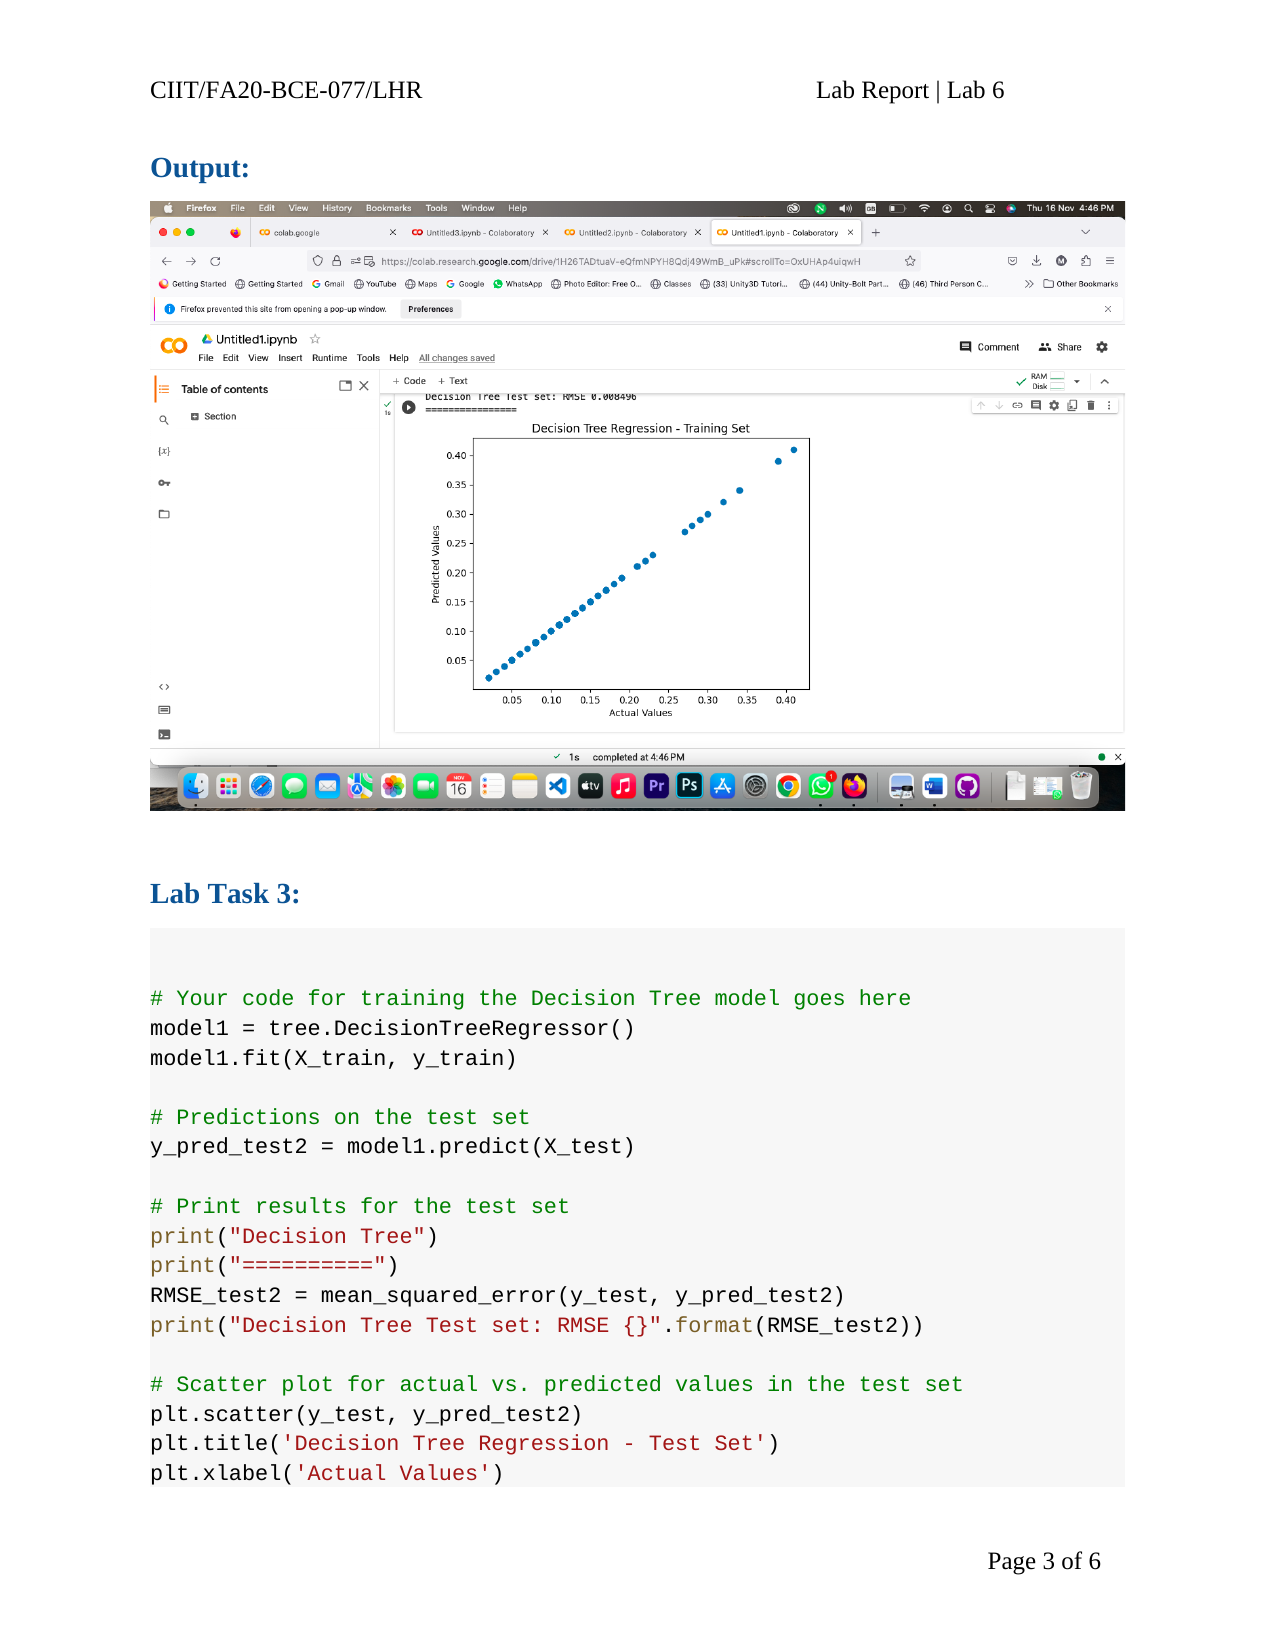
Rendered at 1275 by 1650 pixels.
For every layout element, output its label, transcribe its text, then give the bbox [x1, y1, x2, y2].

text print("Decision Tree Test set: RMSE {}".format(RMSE_test2)) [150, 1309, 1125, 1339]
text print("Decision Tree") [150, 1220, 1125, 1249]
picture [150, 201, 1125, 811]
text plt.xlabel('Actual Values') [150, 1457, 1125, 1487]
subtitle Output: [150, 150, 1125, 183]
text plt.title('Decision Tree Regression - Test Set') [150, 1428, 1125, 1457]
text y_pred_test2 = model1.predict(X_test) [150, 1131, 1125, 1161]
text # Print results for the test set [150, 1190, 1125, 1220]
text # Scatter plot for actual vs. predicted values in the test set [150, 1368, 1125, 1398]
text plt.scatter(y_test, y_pred_test2) [150, 1398, 1125, 1428]
text model1 = tree.DecisionTreeRegressor() [150, 1012, 1125, 1042]
text RMSE_test2 = mean_squared_error(y_test, y_pred_test2) [150, 1279, 1125, 1309]
text # Your code for training the Decision Tree model goes here [150, 982, 1125, 1012]
text print("==========") [150, 1249, 1125, 1279]
text model1.fit(X_train, y_train) [150, 1042, 1125, 1071]
text # Predictions on the test set [150, 1101, 1125, 1131]
subtitle Lab Task 3: [150, 877, 1125, 910]
